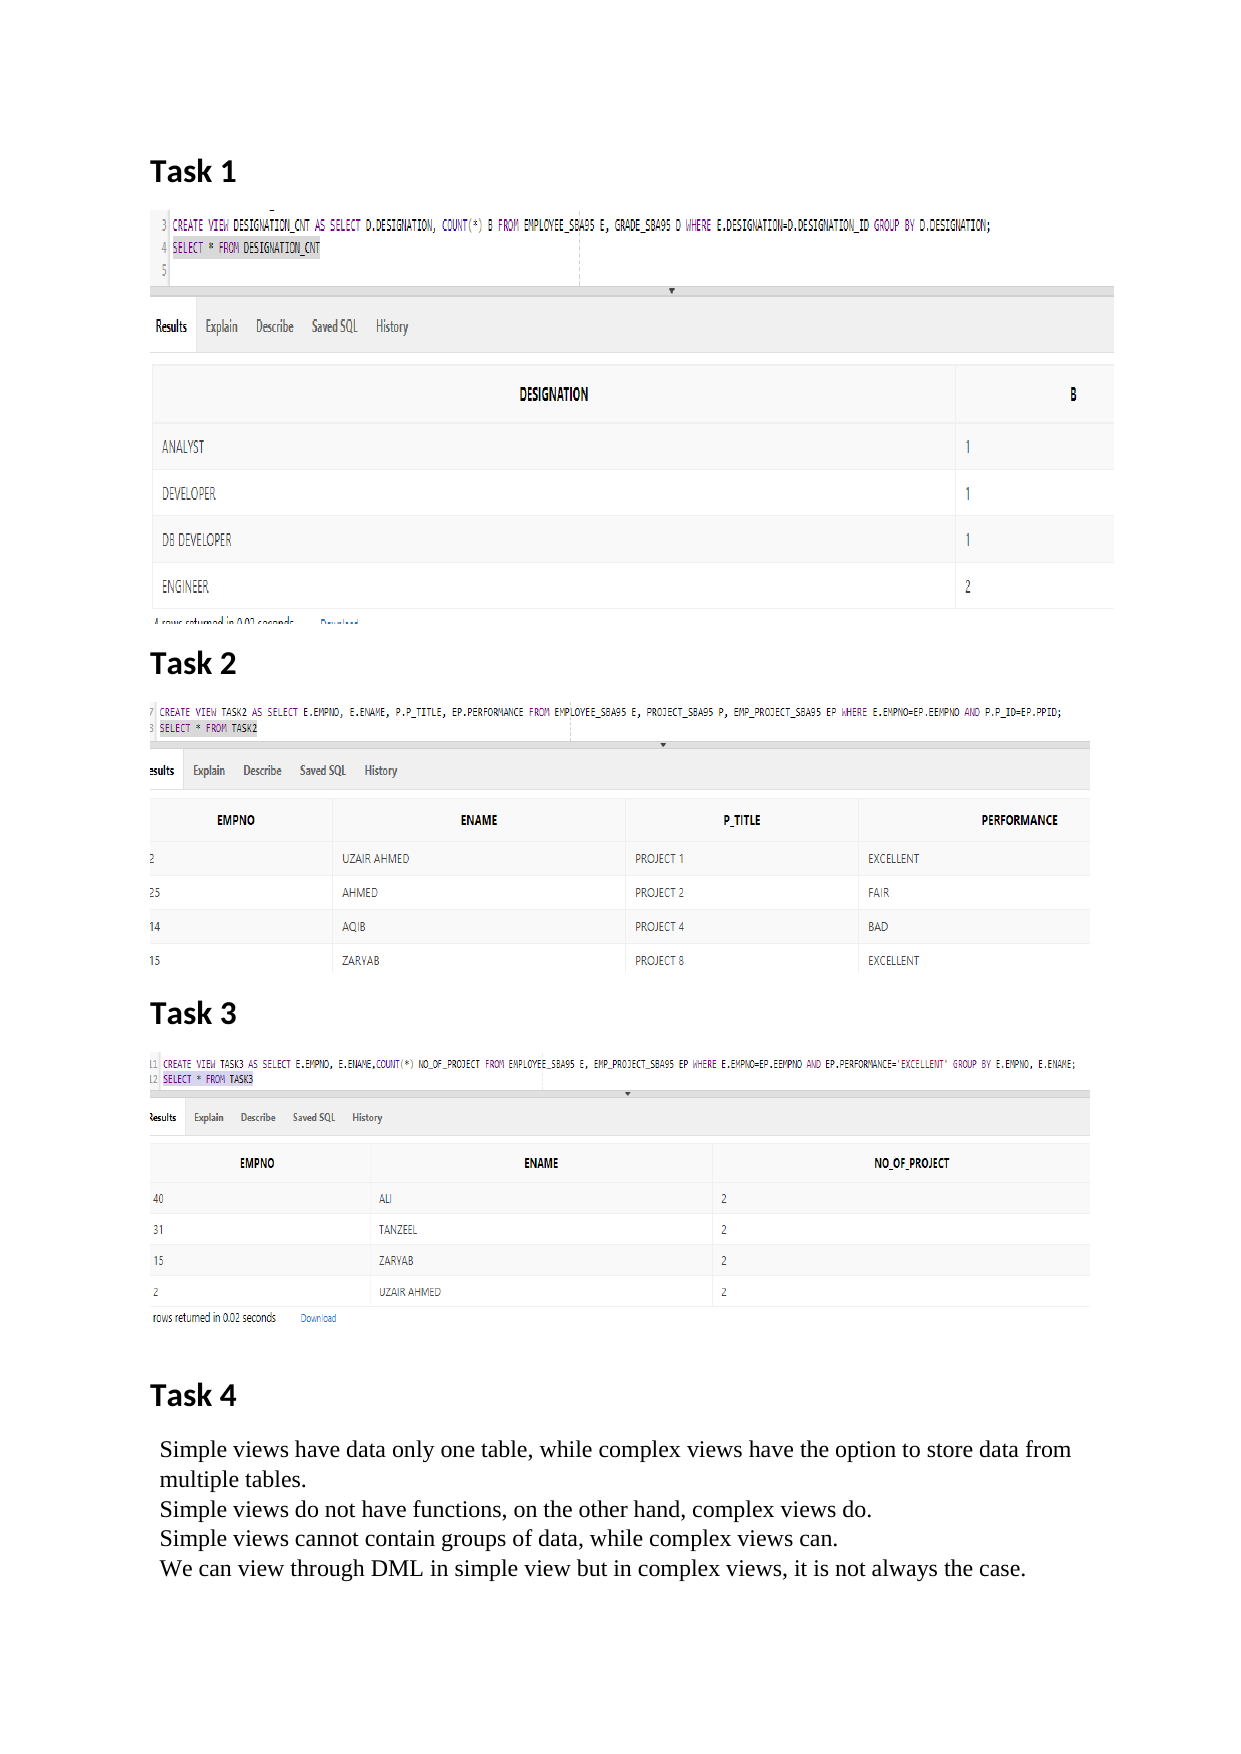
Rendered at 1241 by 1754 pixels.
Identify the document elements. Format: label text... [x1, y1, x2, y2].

text Task 4 [150, 1374, 1090, 1415]
picture [150, 1052, 1090, 1356]
picture [150, 702, 1090, 973]
text Simple views cannot contain groups of data, while complex views can. [159, 1524, 1090, 1552]
text Task 3 [150, 992, 1090, 1032]
picture [150, 210, 1114, 624]
text Simple views do not have functions, on the other hand, complex views do. [159, 1494, 1090, 1522]
text We can view through DML in simple view but in complex views, it is not always the case. [159, 1554, 1090, 1582]
text Task 1 [150, 150, 1090, 191]
text Simple views have data only one table, while complex views have the option to store data from multiple tables. [159, 1435, 1090, 1492]
text Task 2 [150, 642, 1090, 683]
